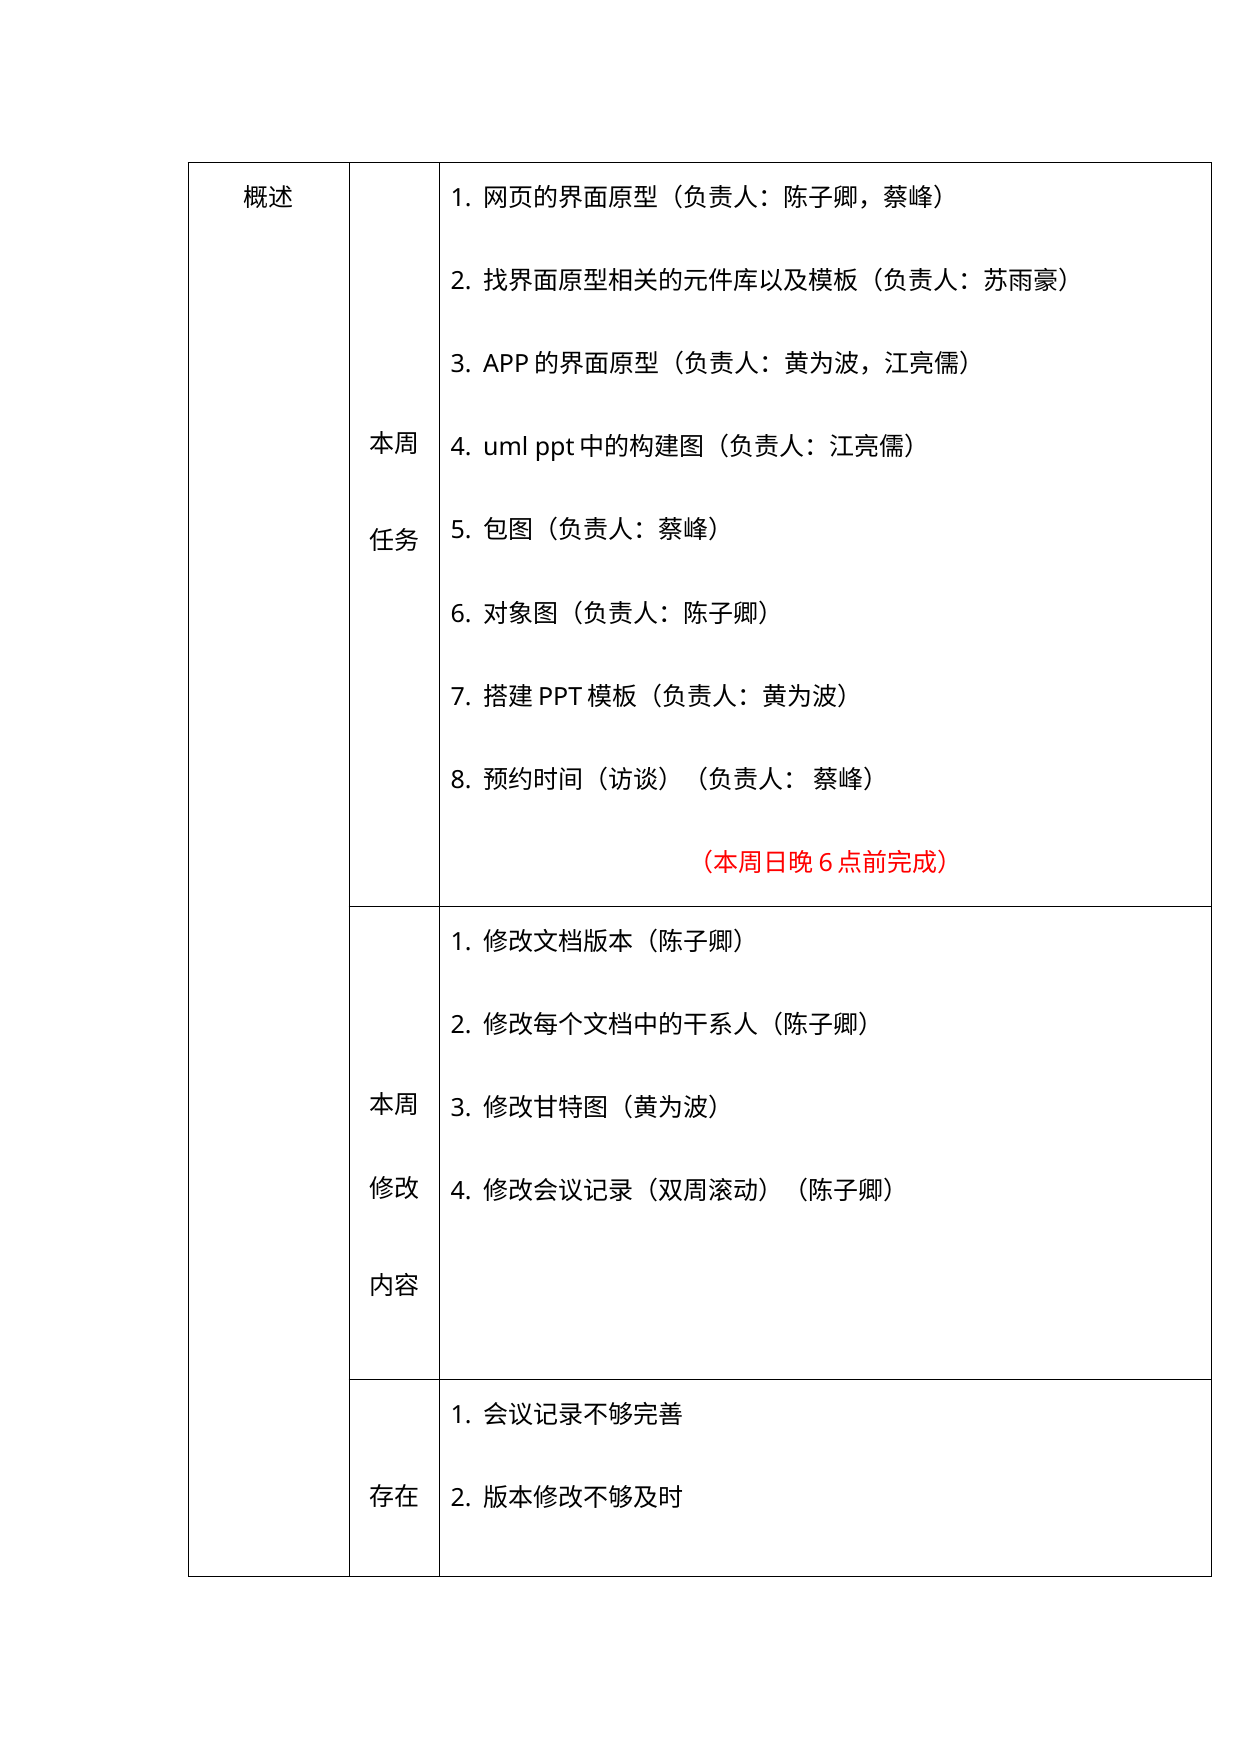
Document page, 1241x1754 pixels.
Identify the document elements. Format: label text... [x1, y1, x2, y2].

table_cell 本周任务 [350, 163, 439, 906]
table_cell 本周 修改内容 [350, 907, 439, 1379]
table_cell 会议记录不够完善 版本修改不够及时 [440, 1380, 1211, 1576]
table_cell 会议 内容 概述 [189, 163, 349, 1576]
table_cell 修改文档版本（陈子卿） 修改每个文档中的干系人（陈子卿） 修改甘特图（黄为波） 修改会议记录（双周滚动）（陈子卿） [440, 907, 1211, 1379]
table_cell 网页的界面原型（负责人：陈子卿，蔡峰） 找界面原型相关的元件库以及模板（负责人：苏雨豪） APP的界面原型（负责人：黄为波，江亮儒） uml ppt中的构建图（负责人：江亮儒） 包图（负责人：蔡峰） 对象图（负责人：陈子卿） 搭建PPT模板（负责人：黄为波） 预约时间（访谈）（负责人： 蔡峰） （本周日晚6点前完成） [440, 163, 1211, 906]
table_cell 存在 问题 [350, 1380, 439, 1576]
